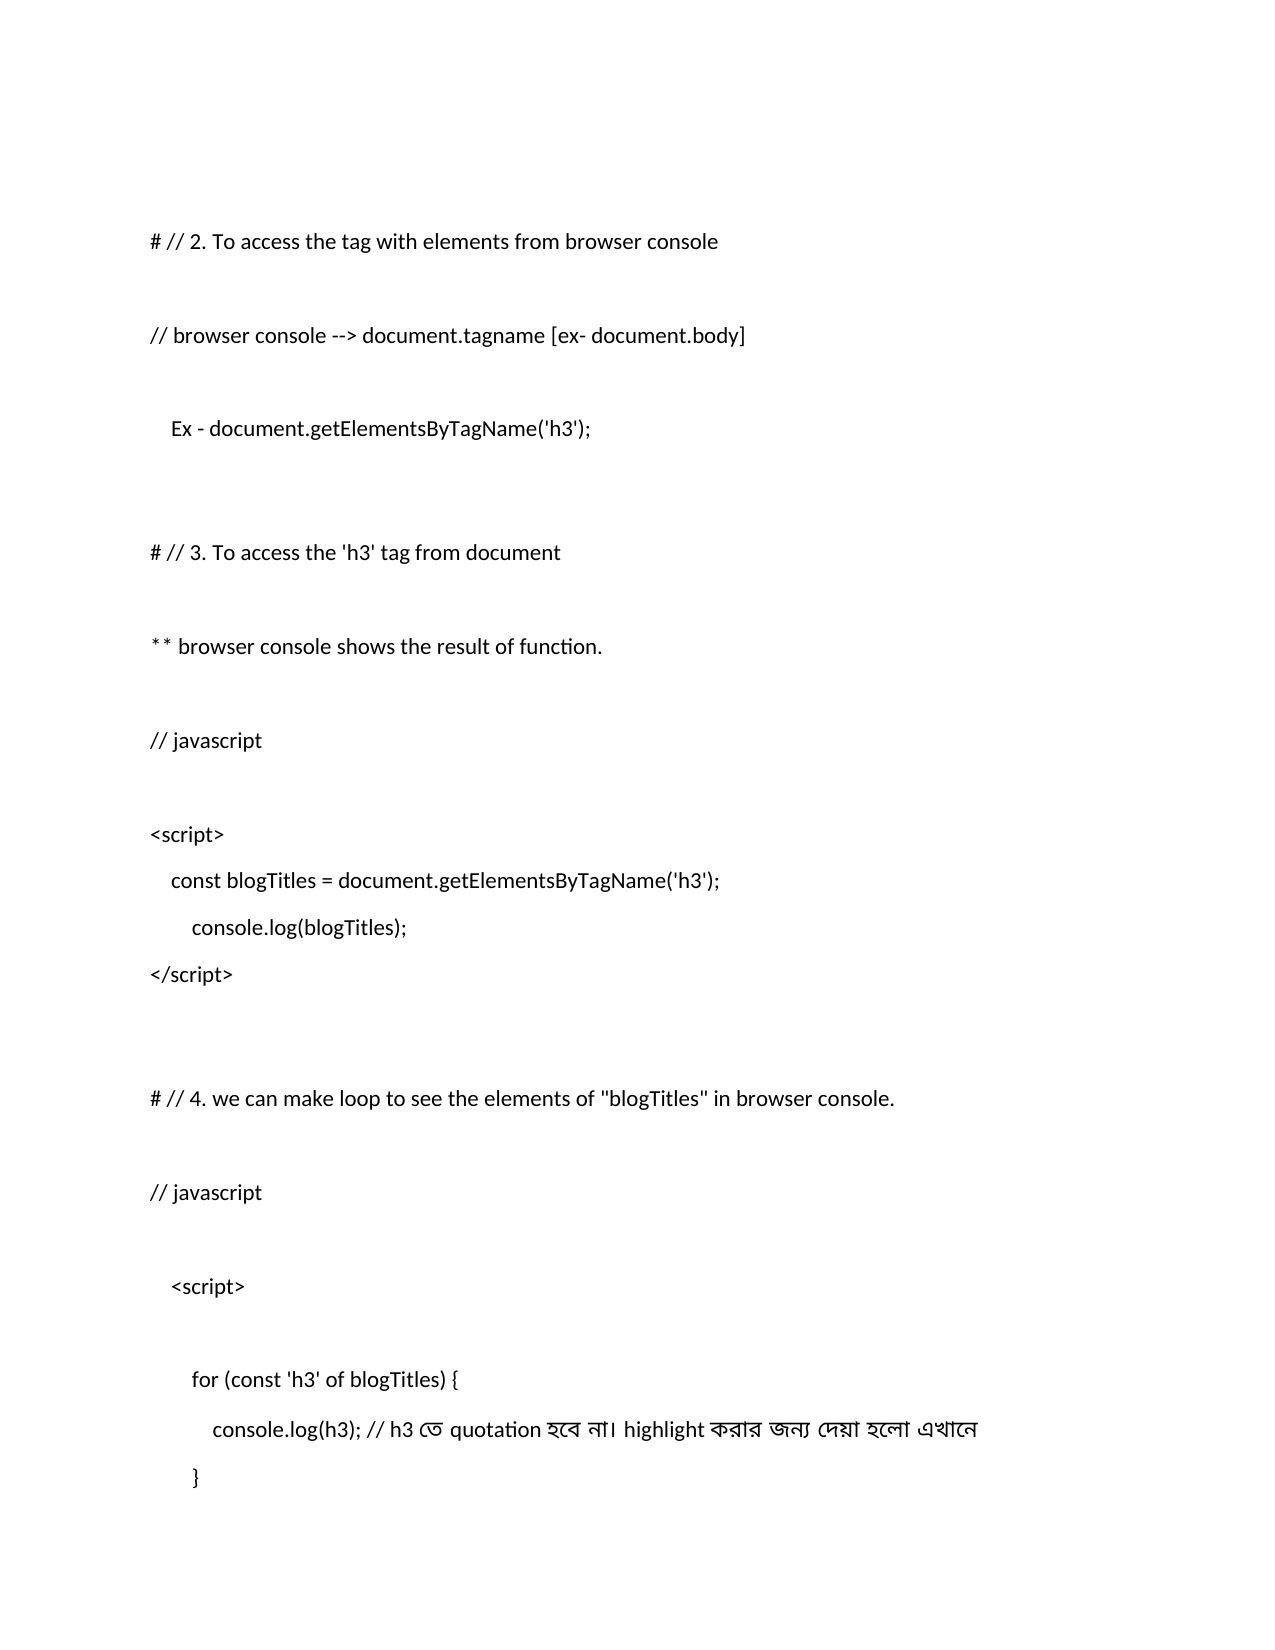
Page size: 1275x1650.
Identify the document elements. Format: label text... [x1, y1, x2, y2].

text console.log(h3); // h3 তে quotation হবে না। highlight করার জন্য দেয়া হলো এখানে [150, 1412, 1125, 1444]
text </script> [150, 960, 1125, 988]
text const blogTitles = document.getElementsByTagName('h3'); [150, 867, 1125, 895]
text console.log(blogTitles); [150, 913, 1125, 942]
text } [150, 1463, 1125, 1491]
text # // 4. we can make loop to see the elements of "blogTitles" in browser console. [150, 1084, 1125, 1112]
text # // 3. To access the 'h3' tag from document [150, 538, 1125, 567]
text for (const 'h3' of blogTitles) { [150, 1366, 1125, 1394]
text <script> [150, 820, 1125, 848]
text // javascript [150, 726, 1125, 754]
text # // 2. To access the tag with elements from browser console [150, 227, 1125, 255]
text <script> [150, 1272, 1125, 1300]
text // javascript [150, 1178, 1125, 1206]
text // browser console --> document.tagname [ex- document.body] [150, 321, 1125, 349]
text Ex - document.getElementsByTagName('h3'); [150, 414, 1125, 443]
text ** browser console shows the result of function. [150, 632, 1125, 660]
